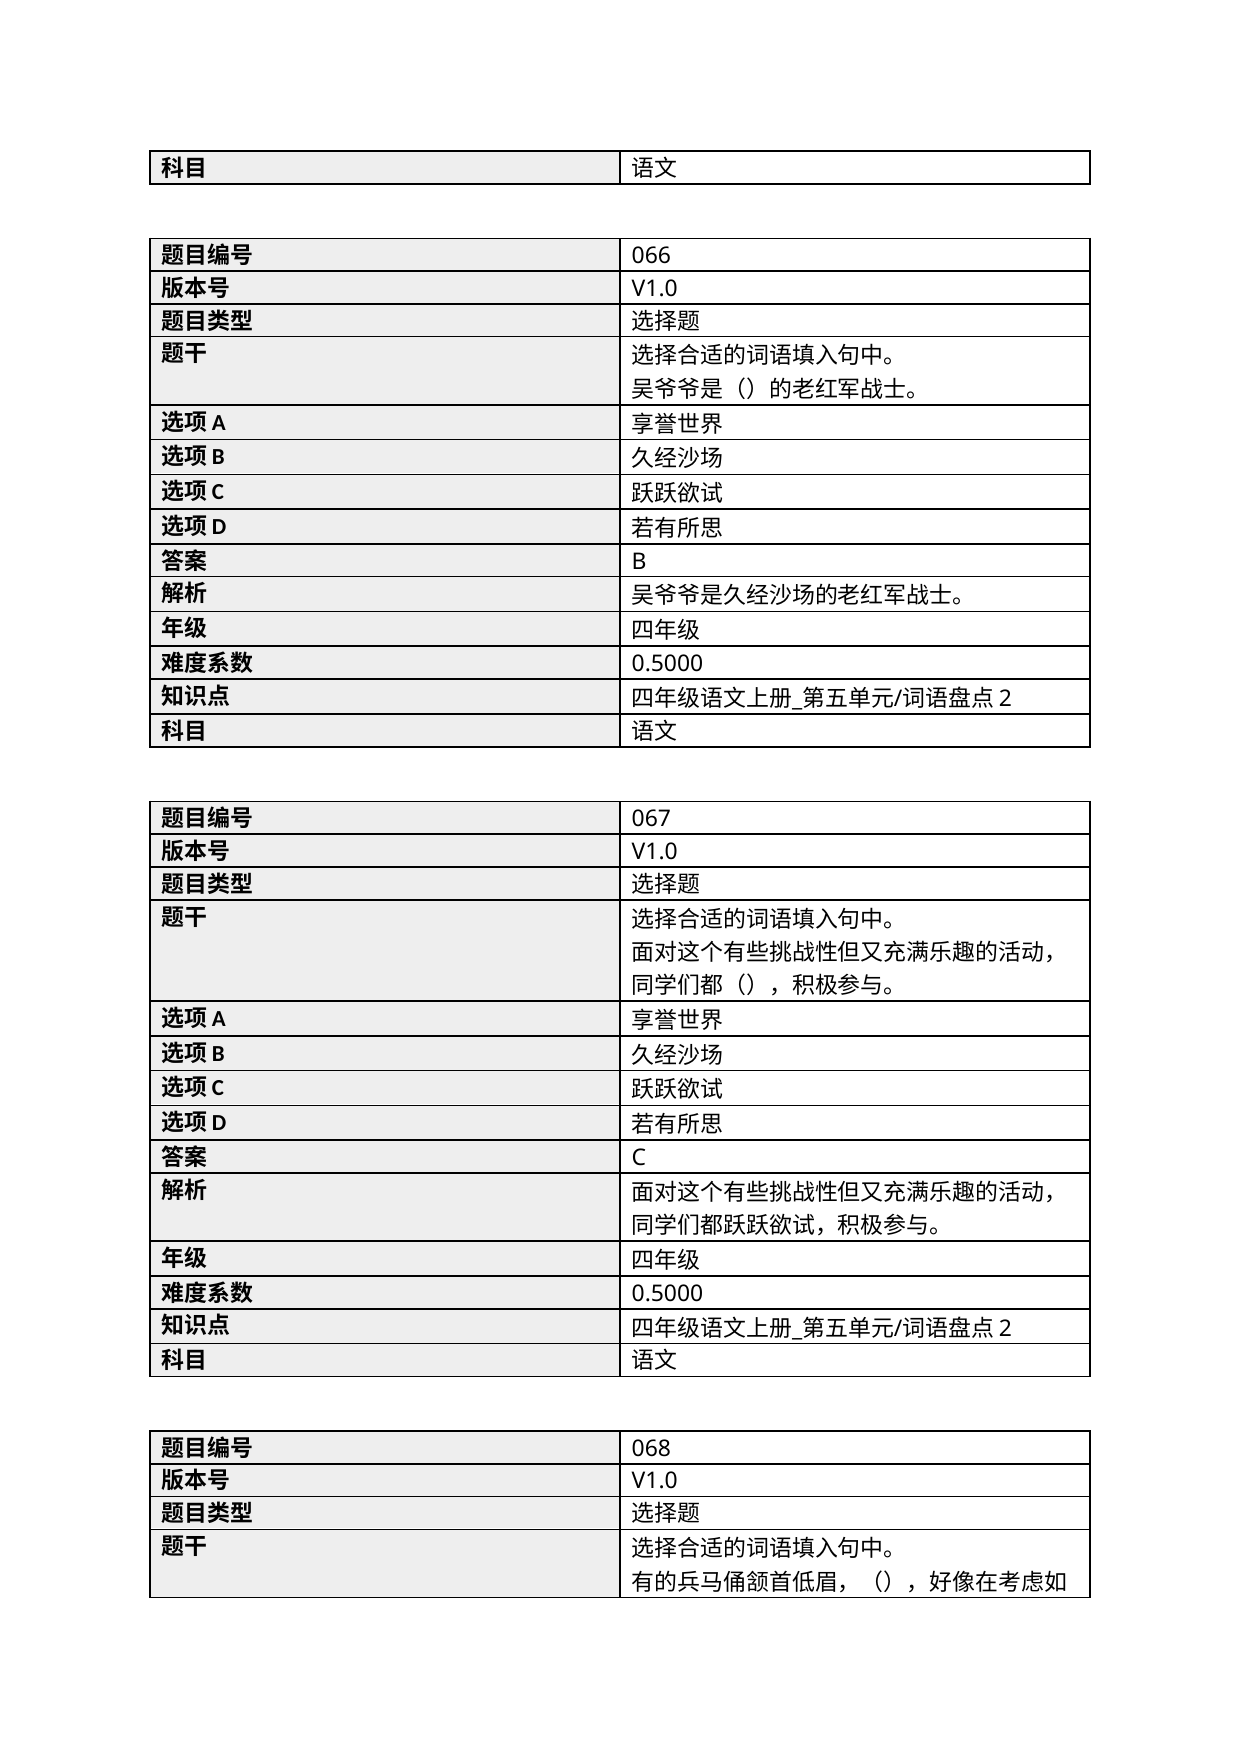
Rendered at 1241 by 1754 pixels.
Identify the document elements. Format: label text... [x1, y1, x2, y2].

table_cell 0.5000 [621, 647, 1089, 678]
table_cell 知识点 [151, 680, 619, 713]
table_cell 选择合适的词语填入句中。 吴爷爷是（）的老红军战士。 [621, 337, 1089, 404]
table_cell 选项C [151, 475, 619, 508]
table_cell 选择合适的词语填入句中。 面对这个有些挑战性但又充满乐趣的活动，同学们都（），积极参与。 [621, 901, 1089, 1000]
table_cell 选项D [151, 1106, 619, 1139]
table_header 067 [621, 802, 1089, 833]
table_cell 年级 [151, 612, 619, 645]
table_cell 选项C [151, 1071, 619, 1104]
table_cell 解析 [151, 577, 619, 611]
table_cell 选项A [151, 406, 619, 439]
table_cell 版本号 [151, 1465, 619, 1496]
table_cell 解析 [151, 1174, 619, 1240]
table_cell 题干 [151, 901, 619, 1000]
table_cell B [621, 545, 1089, 576]
table_cell 吴爷爷是久经沙场的老红军战士。 [621, 577, 1089, 611]
table_cell 年级 [151, 1242, 619, 1275]
table_cell 选项B [151, 1037, 619, 1070]
table_cell 面对这个有些挑战性但又充满乐趣的活动，同学们都跃跃欲试，积极参与。 [621, 1174, 1089, 1240]
table_cell 版本号 [151, 835, 619, 866]
table_cell 难度系数 [151, 1277, 619, 1308]
table_header 题目编号 [151, 239, 619, 270]
table_cell 久经沙场 [621, 440, 1089, 473]
table_cell 若有所思 [621, 510, 1089, 543]
table_cell V1.0 [621, 1465, 1089, 1496]
table_cell 选择题 [621, 868, 1089, 899]
table_cell 四年级语文上册_第五单元/词语盘点2 [621, 1310, 1089, 1343]
table_header 068 [621, 1432, 1089, 1463]
table_cell 语文 [621, 1344, 1089, 1376]
table_cell 选择题 [621, 305, 1089, 336]
table_cell 选项A [151, 1002, 619, 1035]
table_cell 选择题 [621, 1497, 1089, 1528]
table_header 题目编号 [151, 802, 619, 833]
table_cell 答案 [151, 545, 619, 576]
table_cell 语文 [621, 715, 1089, 746]
table_cell 科目 [151, 152, 619, 183]
table_cell 题干 [151, 337, 619, 404]
table_cell 题目类型 [151, 868, 619, 899]
table_cell 四年级语文上册_第五单元/词语盘点2 [621, 680, 1089, 713]
table_cell V1.0 [621, 835, 1089, 866]
table_cell 选项B [151, 440, 619, 473]
table_cell 0.5000 [621, 1277, 1089, 1308]
table_cell 久经沙场 [621, 1037, 1089, 1070]
table_header 题目编号 [151, 1432, 619, 1463]
table_cell 科目 [151, 1344, 619, 1376]
table_cell 难度系数 [151, 647, 619, 678]
table_cell 四年级 [621, 612, 1089, 645]
table_header 066 [621, 239, 1089, 270]
table_cell 若有所思 [621, 1106, 1089, 1139]
table_cell 享誉世界 [621, 1002, 1089, 1035]
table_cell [621, 1530, 1089, 1597]
table_cell 跃跃欲试 [621, 475, 1089, 508]
table_cell 题目类型 [151, 1497, 619, 1528]
table_cell 跃跃欲试 [621, 1071, 1089, 1104]
table_cell 知识点 [151, 1310, 619, 1343]
table_cell V1.0 [621, 272, 1089, 303]
table_cell 享誉世界 [621, 406, 1089, 439]
table_cell 题干 [151, 1530, 619, 1597]
table_cell 题目类型 [151, 305, 619, 336]
table_cell 版本号 [151, 272, 619, 303]
table_cell 四年级 [621, 1242, 1089, 1275]
table_cell 语文 [621, 152, 1089, 183]
table_cell 选项D [151, 510, 619, 543]
table_cell C [621, 1141, 1089, 1172]
table_cell 答案 [151, 1141, 619, 1172]
table_cell 科目 [151, 715, 619, 746]
